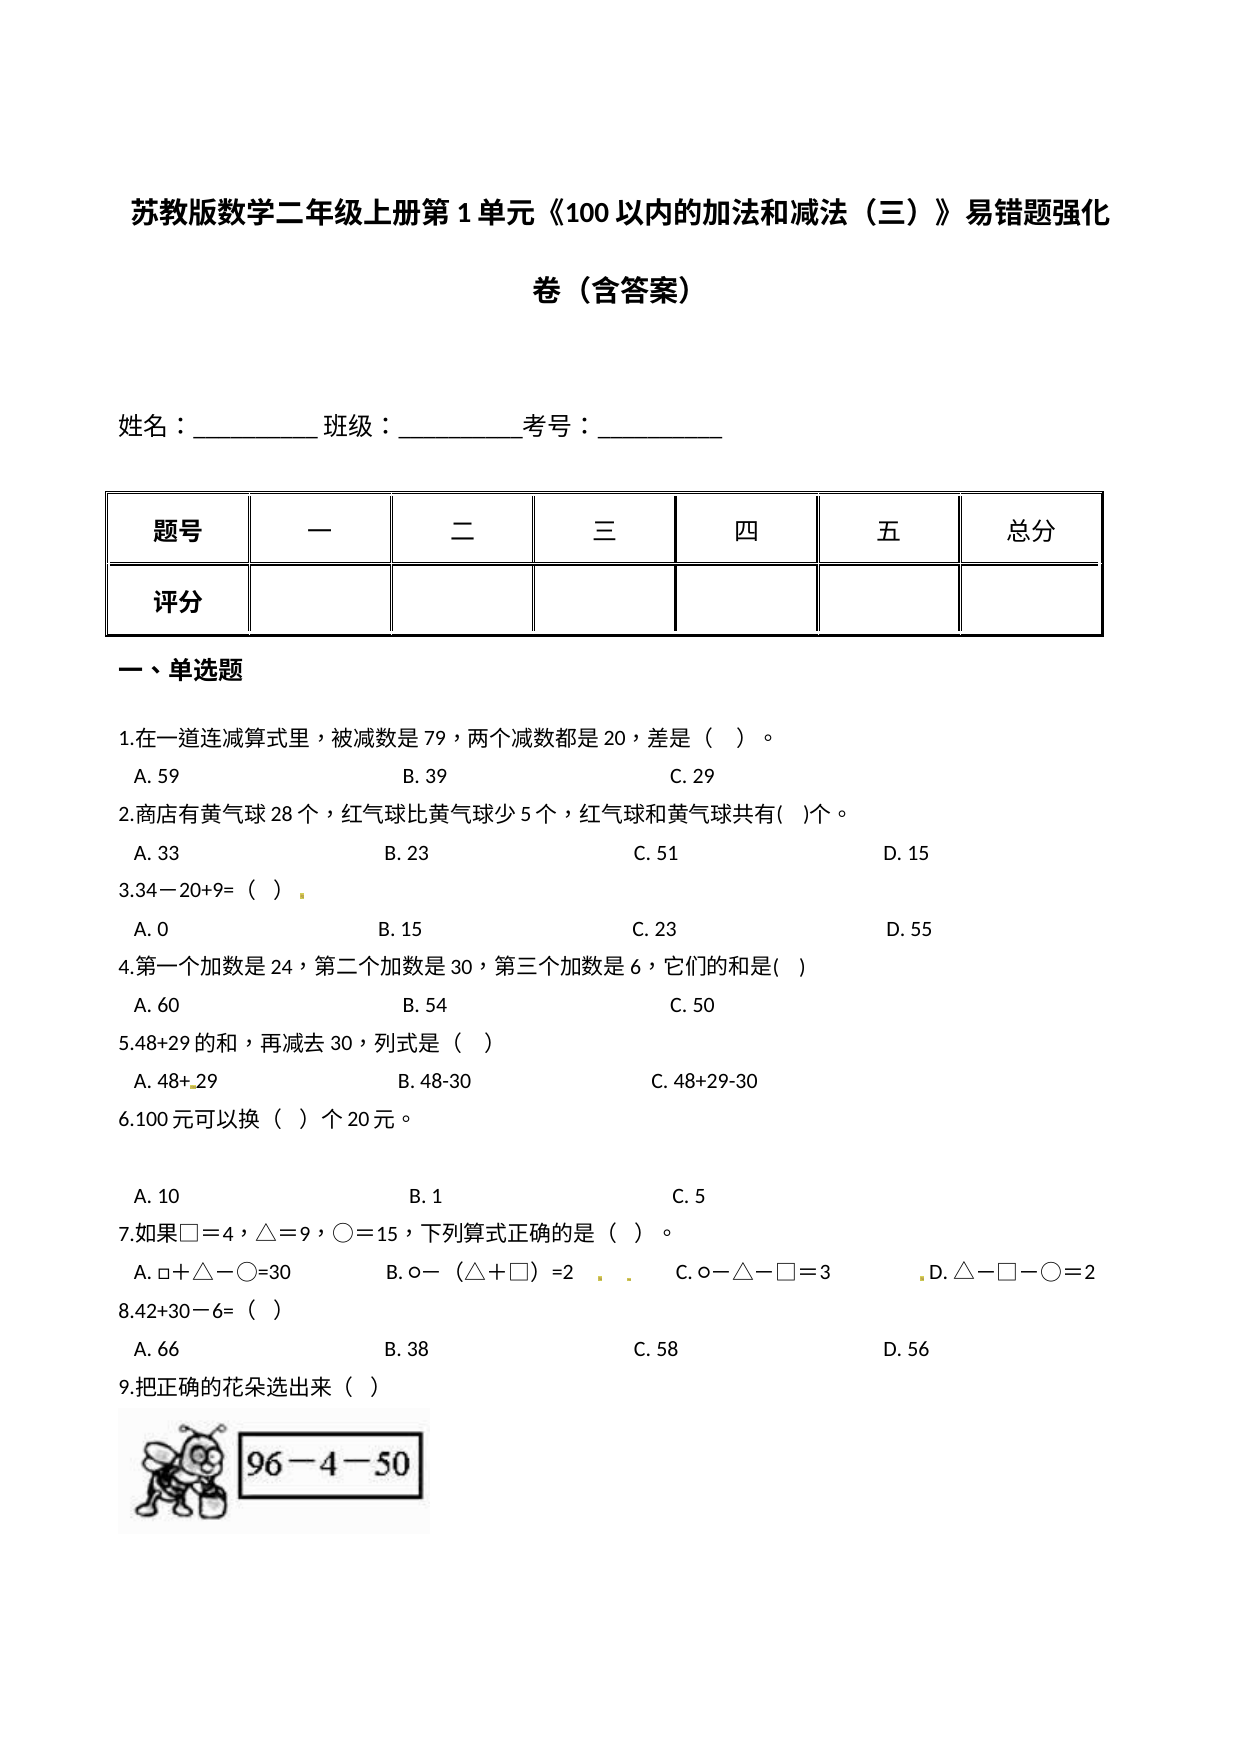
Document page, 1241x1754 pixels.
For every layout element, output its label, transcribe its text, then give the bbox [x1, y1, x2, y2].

table_cell [960, 562, 1101, 634]
text 姓名：__________ 班级：__________考号：__________ [118, 393, 1122, 491]
text A. 48+29 B. 48-30 C. 48+29-30 [134, 1064, 1122, 1097]
picture [667, 1197, 673, 1204]
text A. 10 B. 1 C. 5 [134, 1179, 1122, 1212]
text 6.100元可以换（ ）个20元。 [118, 1102, 1122, 1174]
table_header 题号 [108, 494, 249, 562]
table_header 四 [676, 494, 818, 562]
table_cell [818, 565, 960, 634]
text A. □＋△－○=30 B. ○－（△＋□）=2 C. ○－△－□＝3 D. △－□－○＝2 [134, 1255, 1122, 1288]
text A. 60 B. 54 C. 50 [134, 988, 1122, 1021]
text A. 0 B. 15 C. 23 D. 55 [134, 912, 1122, 944]
table_cell [534, 566, 676, 634]
text A. 33 B. 23 C. 51 D. 15 [134, 836, 1122, 868]
table_header 五 [818, 494, 960, 562]
text 9.把正确的花朵选出来（ ） [118, 1370, 1122, 1403]
picture [118, 1408, 430, 1534]
text 苏教版数学二年级上册第1单元《100以内的加法和减法（三）》易错题强化卷（含答案） [118, 180, 1122, 323]
text 3.34－20+9=（ ） [118, 874, 1122, 906]
text A. 66 B. 38 C. 58 D. 56 [134, 1332, 1122, 1365]
text 5.48+29的和，再减去30，列式是（ ） [118, 1026, 1122, 1059]
text A. 59 B. 39 C. 29 [134, 759, 1122, 792]
table_header 一 [249, 492, 391, 562]
picture [881, 930, 887, 937]
table_cell [676, 566, 818, 634]
table_header 二 [391, 492, 533, 562]
table_header 总分 [960, 494, 1101, 562]
table_cell [391, 562, 533, 634]
table_header 三 [534, 494, 676, 562]
text 2.商店有黄气球28个，红气球比黄气球少5个，红气球和黄气球共有( )个。 [118, 797, 1122, 830]
text 1.在一道连减算式里，被减数是79，两个减数都是20，差是（ ）。 [118, 721, 1122, 754]
table_cell 评分 [108, 562, 249, 634]
table_cell [249, 562, 391, 634]
text 7.如果□＝4，△＝9，○＝15，下列算式正确的是（ ）。 [118, 1217, 1122, 1249]
text 一、单选题 [118, 637, 1122, 702]
text 4.第一个加数是24，第二个加数是30，第三个加数是6，它们的和是( ) [118, 950, 1122, 982]
text 8.42+30－6=（ ） [118, 1294, 1122, 1326]
picture [627, 930, 633, 937]
